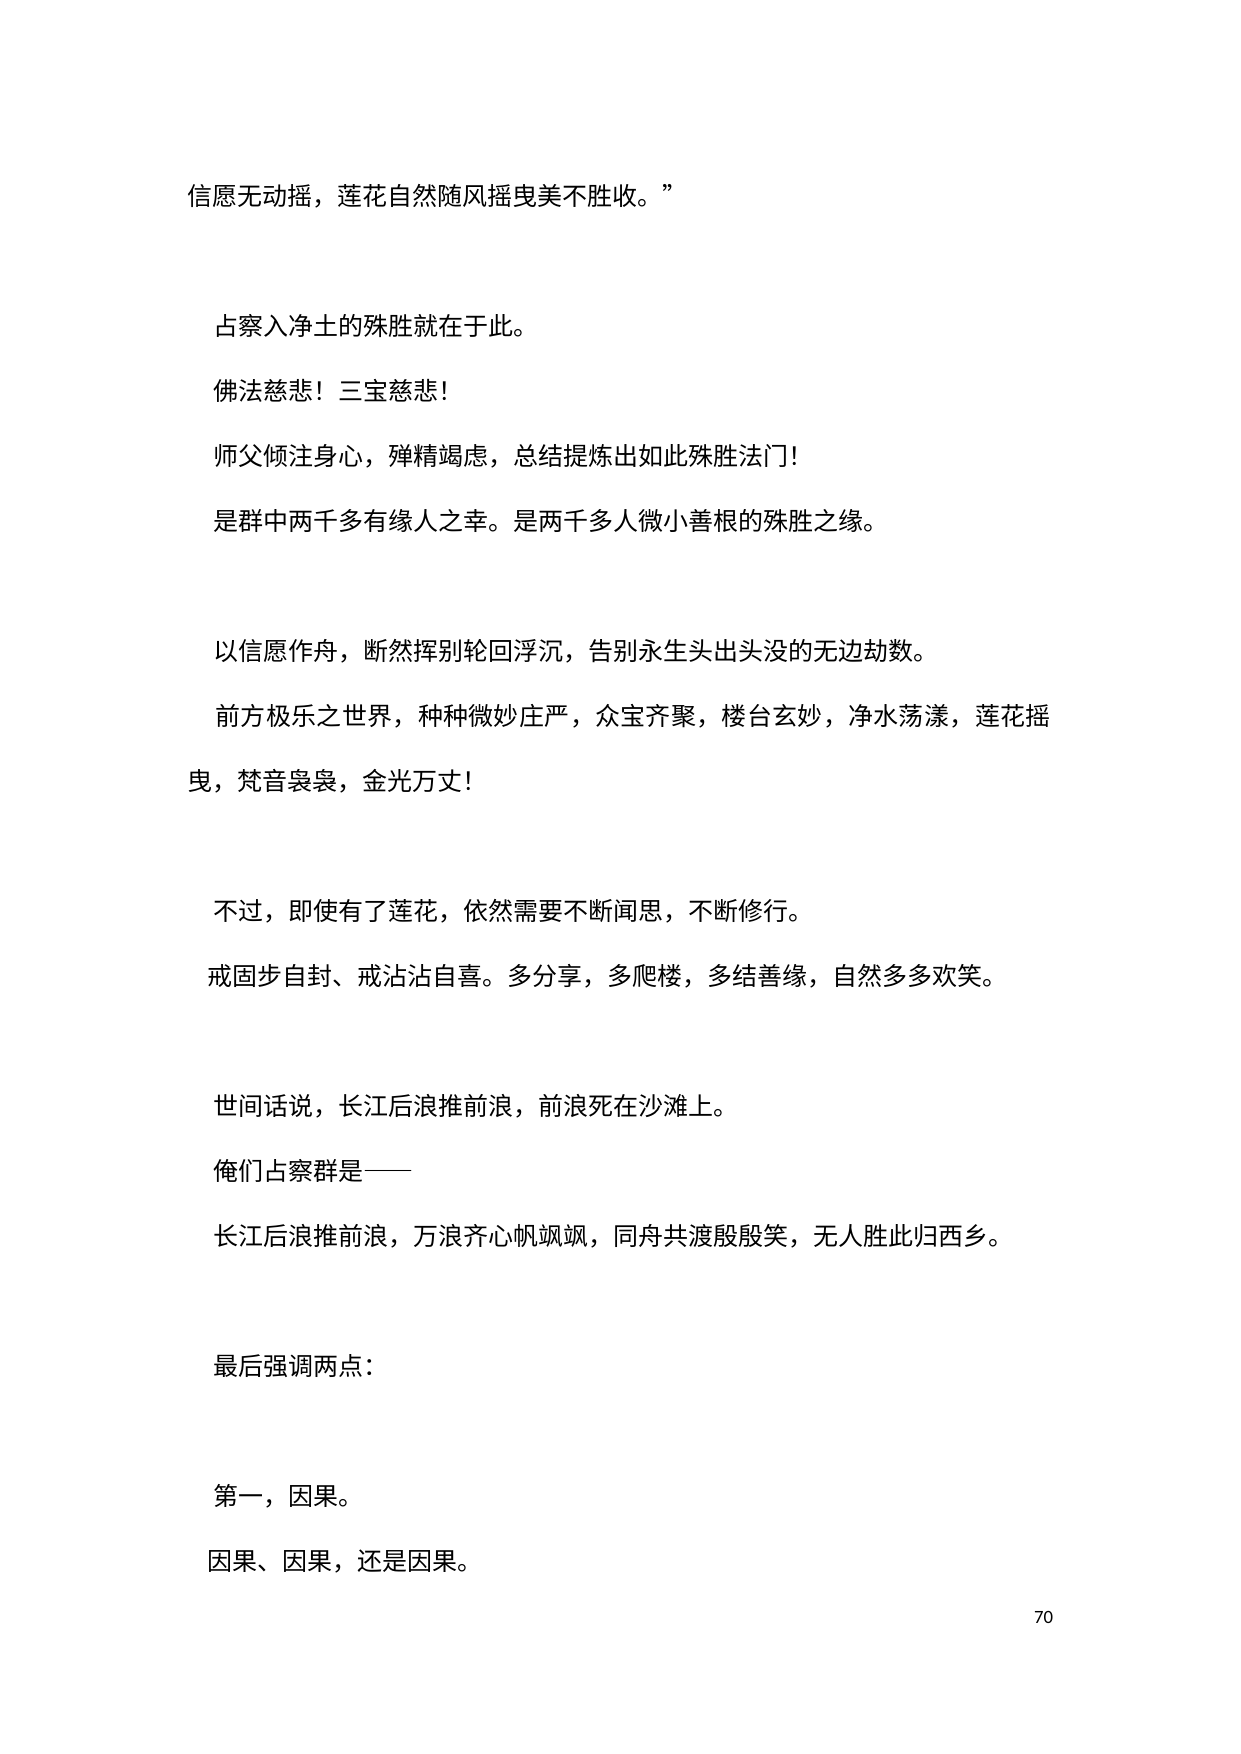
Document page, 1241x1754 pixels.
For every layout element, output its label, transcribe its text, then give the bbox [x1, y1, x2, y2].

text 因果、因果，还是因果。 [187, 1527, 1053, 1592]
text 第一，因果。 [187, 1462, 1053, 1527]
text 俺们占察群是—— [187, 1137, 1053, 1202]
text 占察入净土的殊胜就在于此。 [187, 292, 1053, 357]
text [187, 162, 1053, 227]
text 最后强调两点： [187, 1332, 1053, 1397]
text 前方极乐之世界，种种微妙庄严，众宝齐聚，楼台玄妙，净水荡漾，莲花摇曳，梵音袅袅，金光万丈！ [187, 682, 1053, 812]
text 师父倾注身心，殚精竭虑，总结提炼出如此殊胜法门！ [187, 422, 1053, 487]
text 戒固步自封、戒沾沾自喜。多分享，多爬楼，多结善缘，自然多多欢笑。 [187, 942, 1053, 1007]
text 不过，即使有了莲花，依然需要不断闻思，不断修行。 [187, 877, 1053, 942]
text 以信愿作舟，断然挥别轮回浮沉，告别永生头出头没的无边劫数。 [187, 617, 1053, 682]
text 世间话说，长江后浪推前浪，前浪死在沙滩上。 [187, 1072, 1053, 1137]
text 佛法慈悲！三宝慈悲！ [187, 357, 1053, 422]
text 是群中两千多有缘人之幸。是两千多人微小善根的殊胜之缘。 [187, 487, 1053, 552]
text 长江后浪推前浪，万浪齐心帆飒飒，同舟共渡殷殷笑，无人胜此归西乡。 [187, 1202, 1053, 1267]
